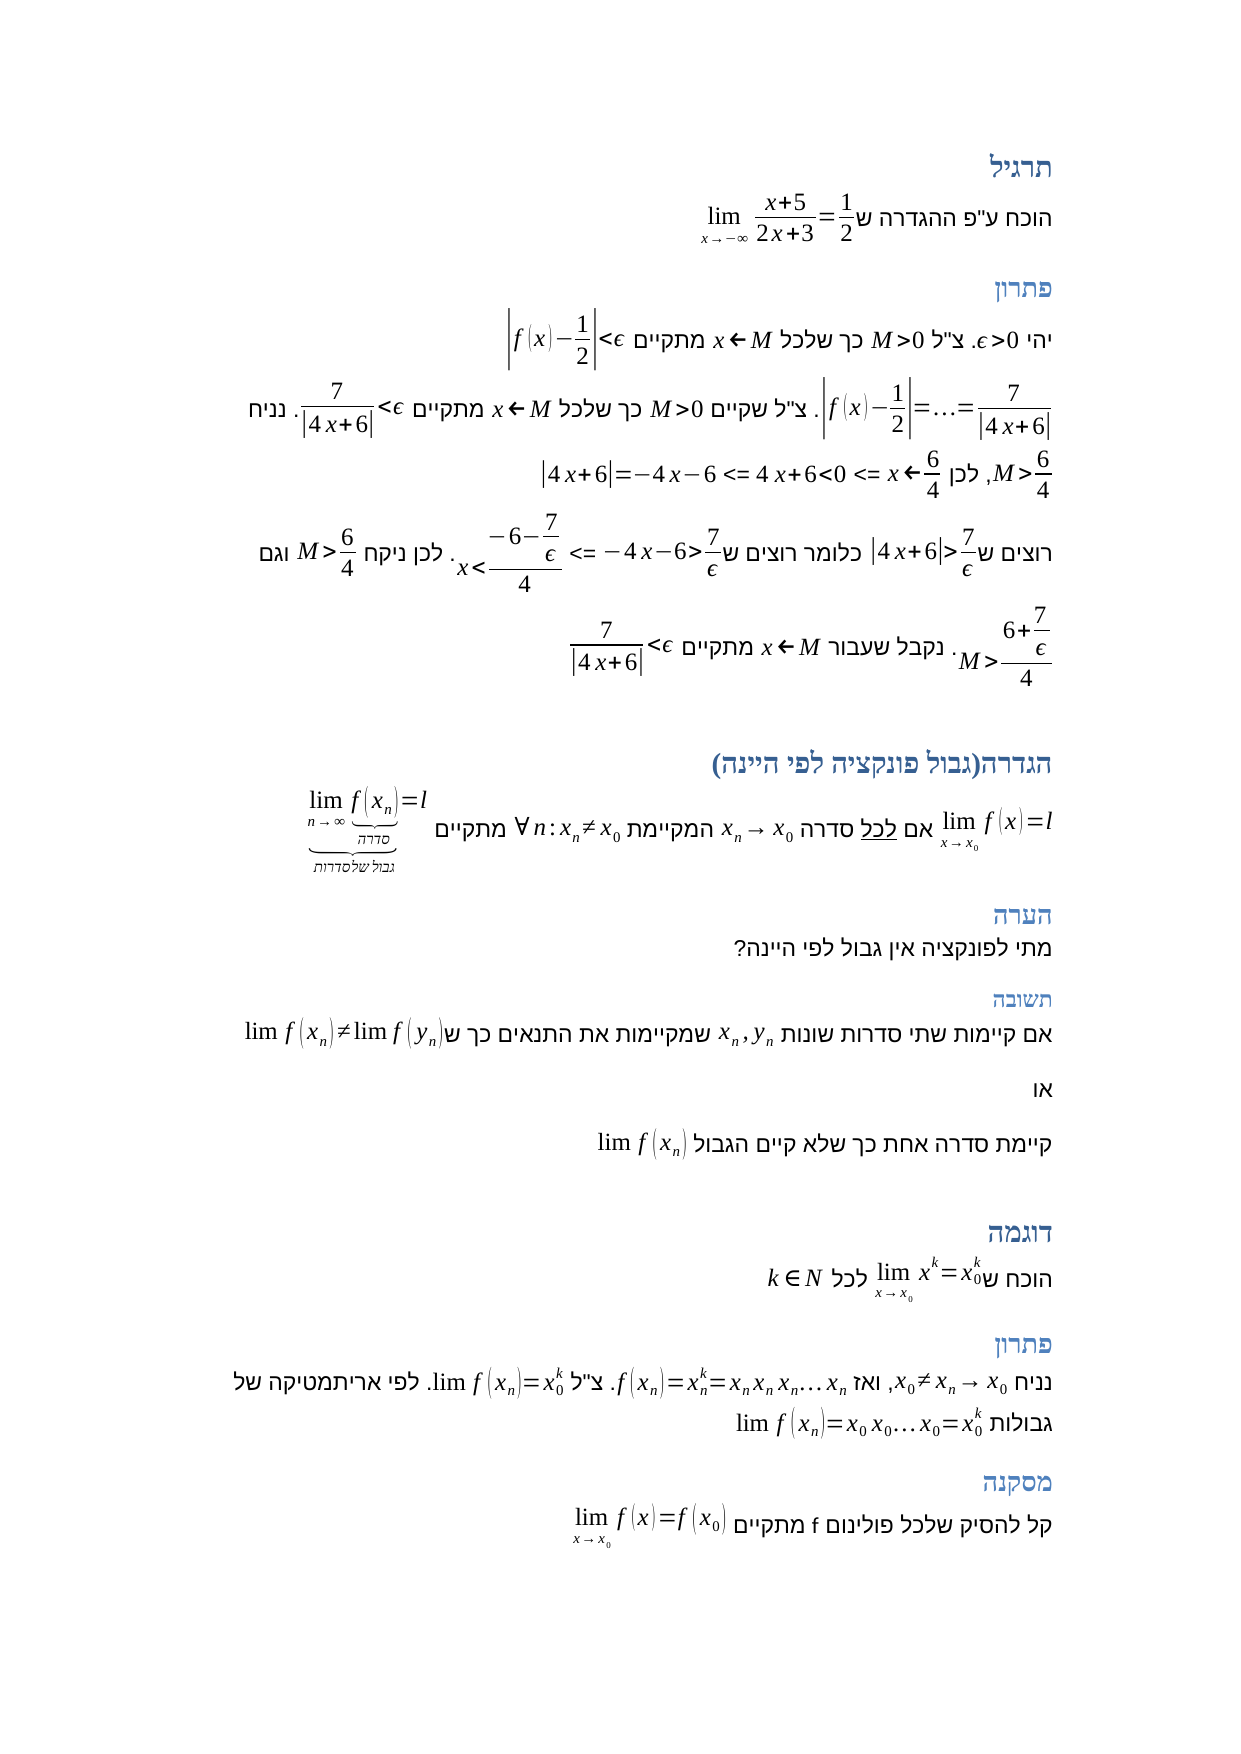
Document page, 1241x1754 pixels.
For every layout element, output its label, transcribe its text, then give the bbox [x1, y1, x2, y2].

text קל להסיק שלכל פולינום f מתקיים [187, 1502, 1053, 1549]
text נניח , ואז . צ"ל . לפי אריתמטיקה של גבולות [187, 1364, 1053, 1441]
text מתי לפונקציה אין גבול לפי היינה? [187, 935, 1053, 961]
subtitle הגדרה(גבול פונקציה לפי היינה) [187, 746, 1053, 780]
subtitle מסקנה [187, 1466, 1053, 1497]
text הוכח ש לכל [187, 1254, 1053, 1304]
subtitle פתרון [187, 272, 1053, 303]
text קיימת סדרה אחת כך שלא קיים הגבול [187, 1127, 1053, 1161]
text יהי . צ"ל כך שלכל מתקיים . צ"ל שקיים כך שלכל מתקיים . נניח , לכן => => רוצים ש כלומר רוצים ש => . לכן ניקח וגם . נקבל שעבור מתקיים [187, 308, 1053, 692]
subtitle דוגמה [187, 1215, 1053, 1249]
subtitle תרגיל [187, 150, 1053, 183]
subtitle פתרון [187, 1328, 1053, 1359]
subtitle תשובה [187, 986, 1053, 1012]
text אם לכל סדרה המקיימת מתקיים [187, 785, 1053, 875]
text או [187, 1076, 1053, 1102]
text הוכח ע"פ ההגדרה ש [187, 188, 1053, 247]
subtitle הערה [187, 899, 1053, 931]
text אם קיימות שתי סדרות שונות שמקיימות את התנאים כך ש [187, 1016, 1053, 1051]
